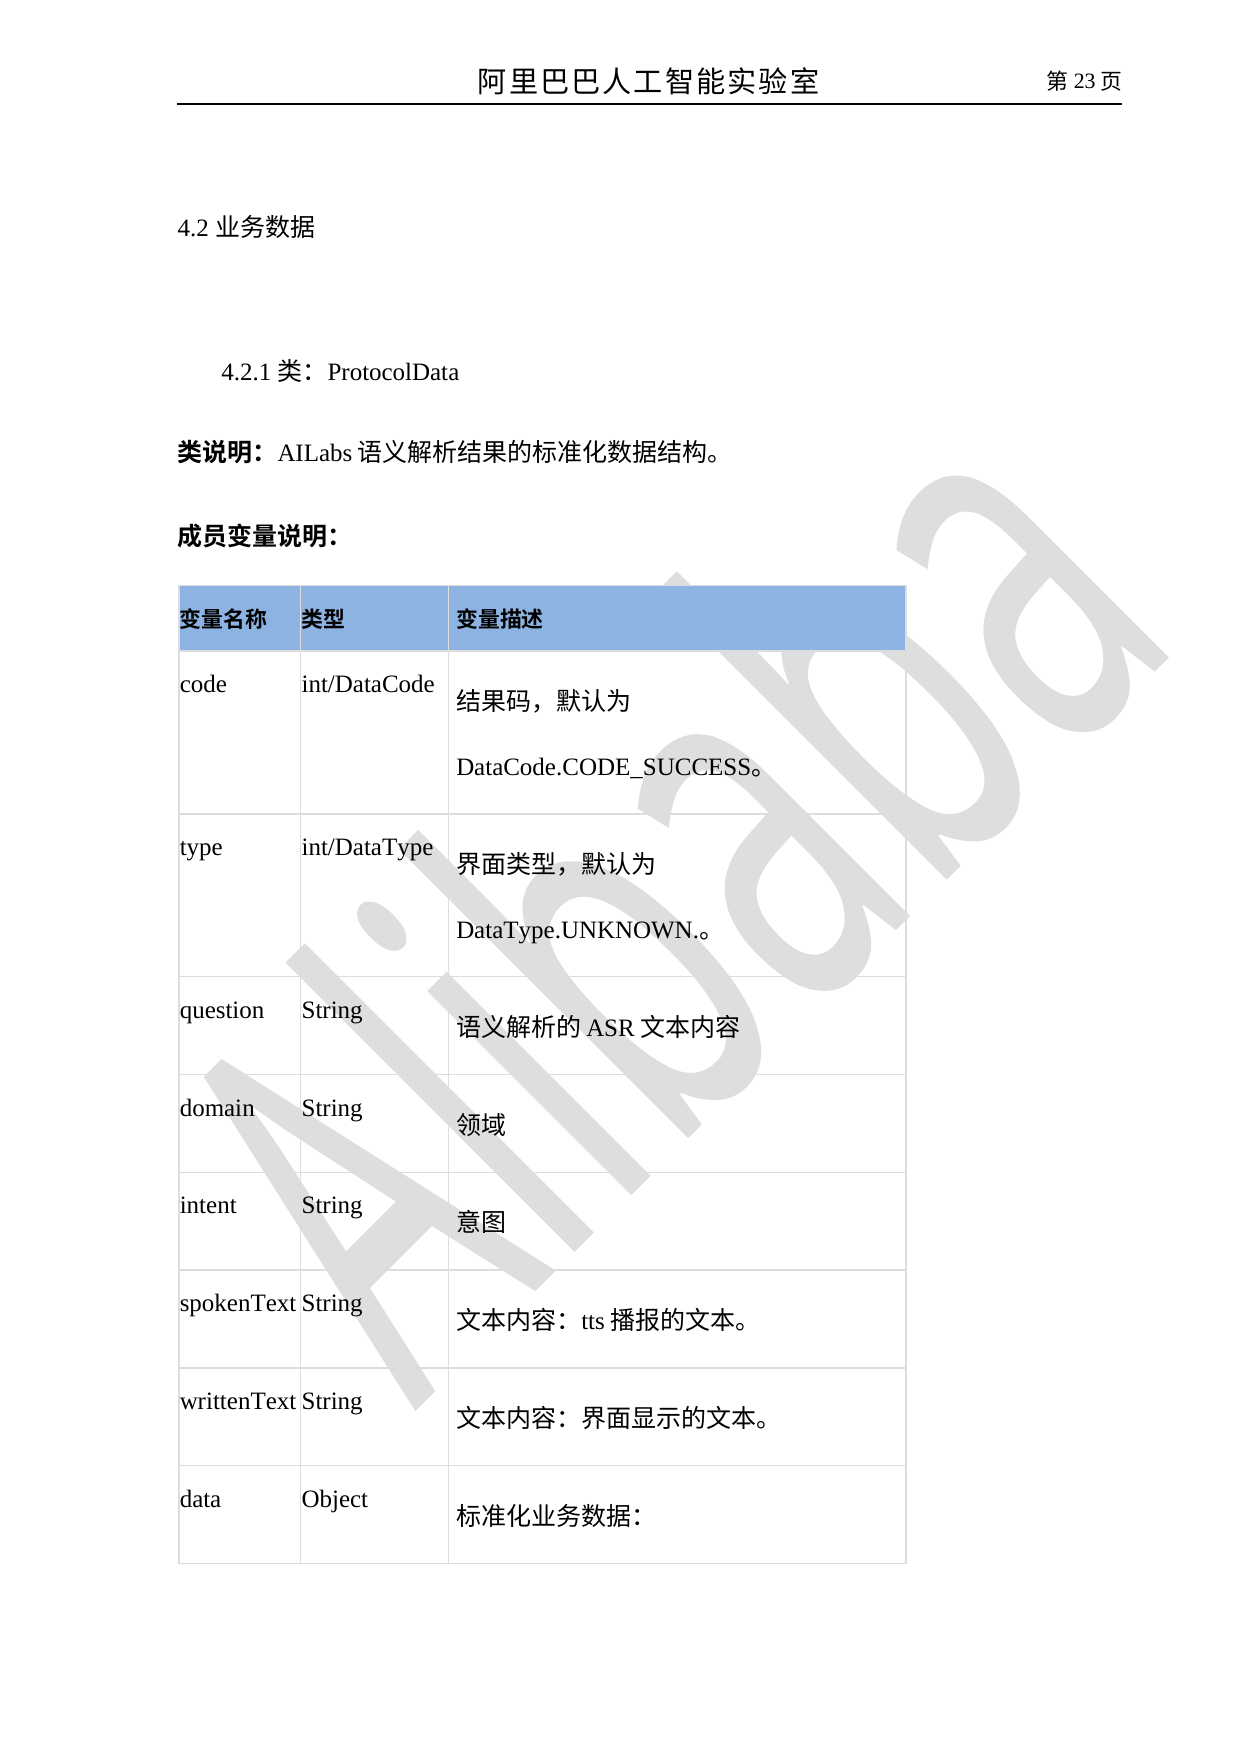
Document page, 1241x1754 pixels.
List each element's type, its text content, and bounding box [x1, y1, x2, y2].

table_cell 界面类型，默认为DataType.UNKNOWN.。 [449, 815, 905, 976]
table_cell Object [301, 1466, 448, 1563]
table_cell intent [180, 1173, 300, 1269]
table_cell 结果码，默认为DataCode.CODE_SUCCESS。 [449, 652, 905, 813]
table_cell writtenText [180, 1369, 300, 1465]
table_cell 文本内容：界面显示的文本。 [449, 1369, 905, 1465]
table_cell type [180, 815, 300, 976]
table_cell code [180, 652, 300, 813]
table_cell String [301, 1369, 448, 1465]
table_cell 意图 [449, 1173, 905, 1269]
text 成员变量说明： [177, 502, 1122, 567]
table_cell int/DataCode [301, 652, 448, 813]
table_cell String [301, 1075, 448, 1171]
table_header 类型 [301, 586, 448, 650]
text 类说明：AILabs语义解析结果的标准化数据结构。 [177, 418, 1122, 483]
table_header 变量描述 [449, 586, 905, 650]
table_cell 文本内容：tts播报的文本。 [449, 1271, 905, 1367]
table_cell domain [180, 1075, 300, 1171]
subtitle 业务数据 [177, 193, 1122, 258]
table_cell int/DataType [301, 815, 448, 976]
table_cell String [301, 1173, 448, 1269]
table_cell 语义解析的ASR文本内容 [449, 977, 905, 1073]
table_header 变量名称 [180, 586, 300, 650]
subtitle 类：ProtocolData [177, 337, 1122, 402]
table_cell question [180, 977, 300, 1073]
table_cell spokenText [180, 1271, 300, 1367]
table_cell 标准化业务数据： [449, 1466, 905, 1563]
table_cell data [180, 1466, 300, 1563]
table_cell String [301, 1271, 448, 1367]
table_cell 领域 [449, 1075, 905, 1171]
table_cell String [301, 977, 448, 1073]
